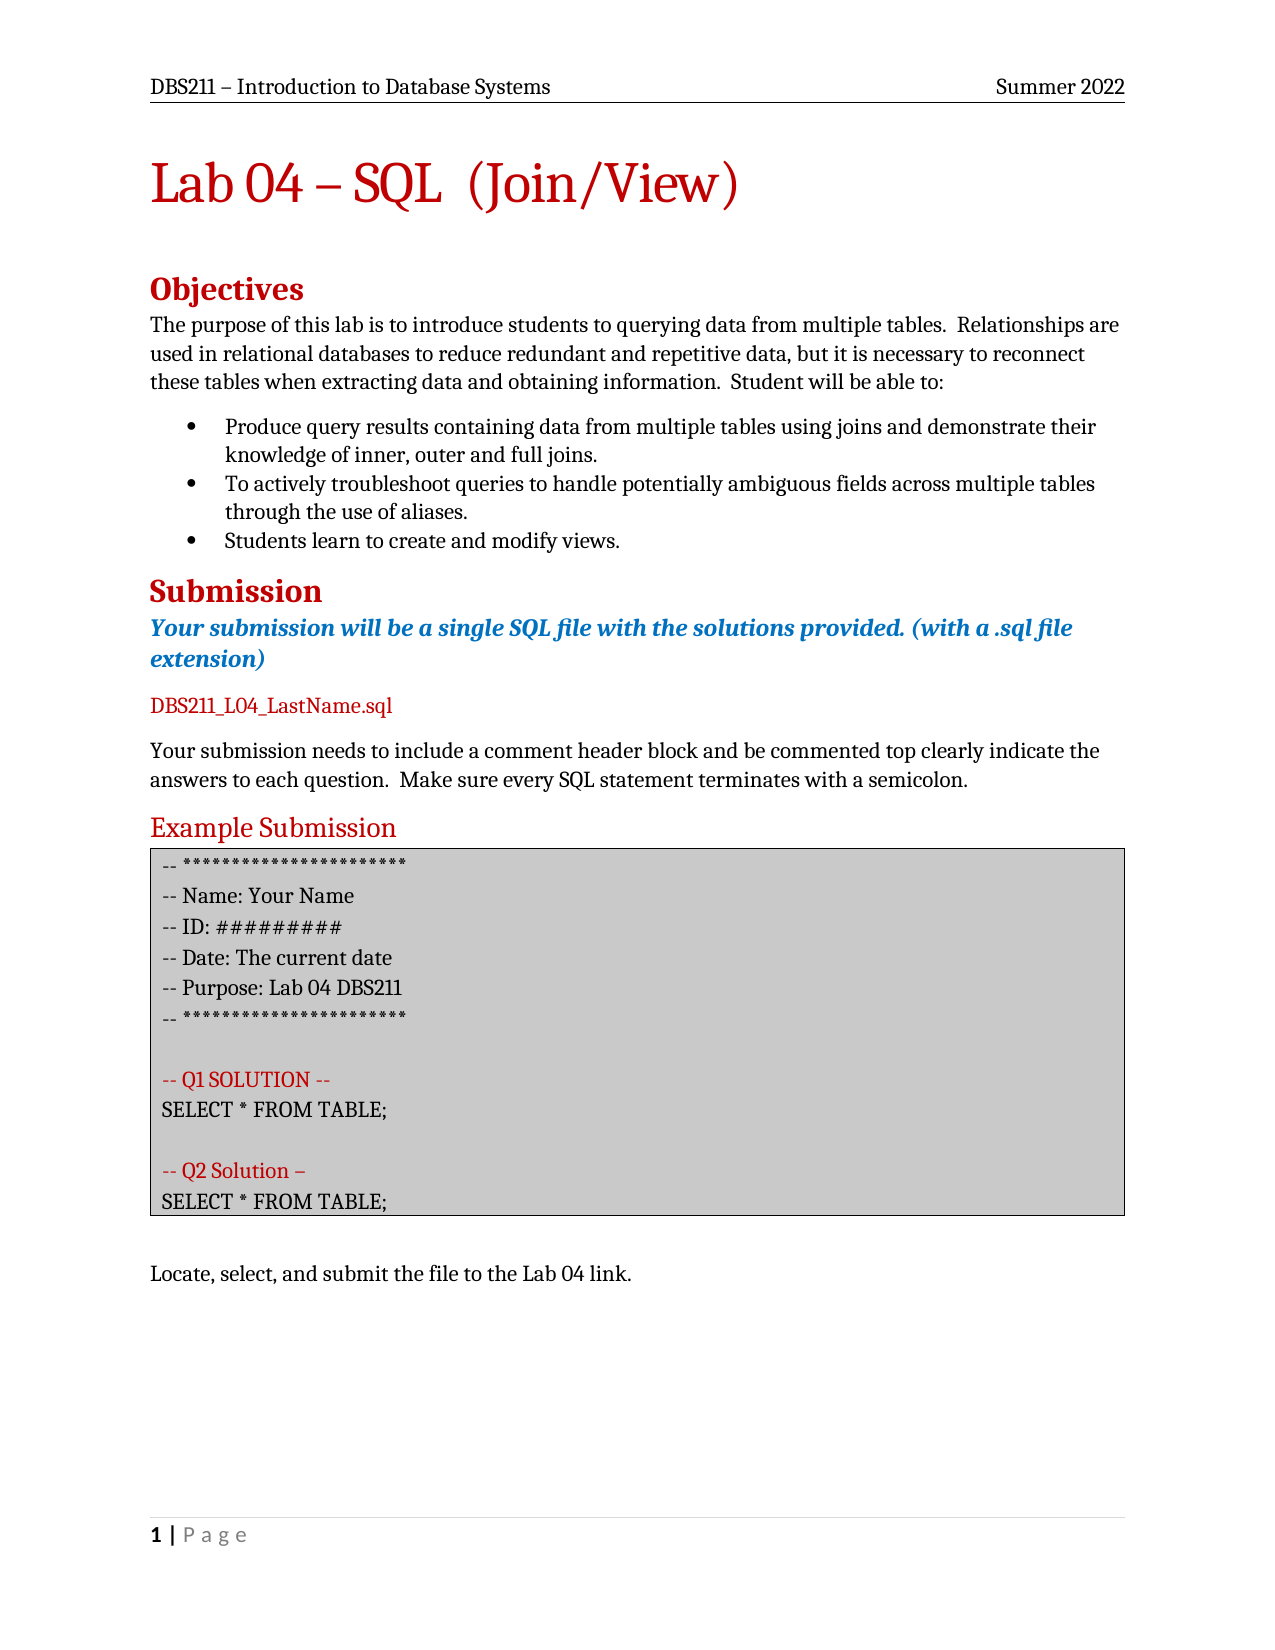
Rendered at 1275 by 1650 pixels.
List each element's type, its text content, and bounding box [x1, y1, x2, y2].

list Students learn to create and modify views. [187, 528, 1125, 554]
text Locate, select, and submit the file to the Lab 04 link. [150, 1261, 1125, 1287]
list To actively troubleshoot queries to handle potentially ambiguous fields across multiple tables through the use of aliases. [187, 471, 1125, 526]
list Produce query results containing data from multiple tables using joins and demonstrate their knowledge of inner, outer and full joins. [187, 414, 1125, 469]
table_header -- *********************** -- Name: Your Name -- ID: ######### -- Date: The current date -- Purpose: Lab 04 DBS211 -- *********************** -- Q1 SOLUTION -- SELECT * FROM TABLE; -- Q2 Solution – SELECT * FROM TABLE; [151, 849, 1124, 1215]
text Your submission will be a single SQL file with the solutions provided. (with a .sql file extension) [150, 614, 1125, 674]
text Example Submission [150, 811, 1125, 845]
title Lab 04 – SQL (Join/View) [150, 150, 1125, 217]
text The purpose of this lab is to introduce students to querying data from multiple tables. Relationships are used in relational databases to reduce redundant and repetitive data, but it is necessary to reconnect these tables when extracting data and obtaining information. Student will be able to: [150, 312, 1125, 395]
text Submission [150, 573, 1125, 611]
subtitle Objectives [150, 271, 1125, 309]
text DBS211_L04_LastName.sql [150, 693, 1125, 719]
text Your submission needs to include a comment header block and be commented top clearly indicate the answers to each question. Make sure every SQL statement terminates with a semicolon. [150, 738, 1125, 793]
